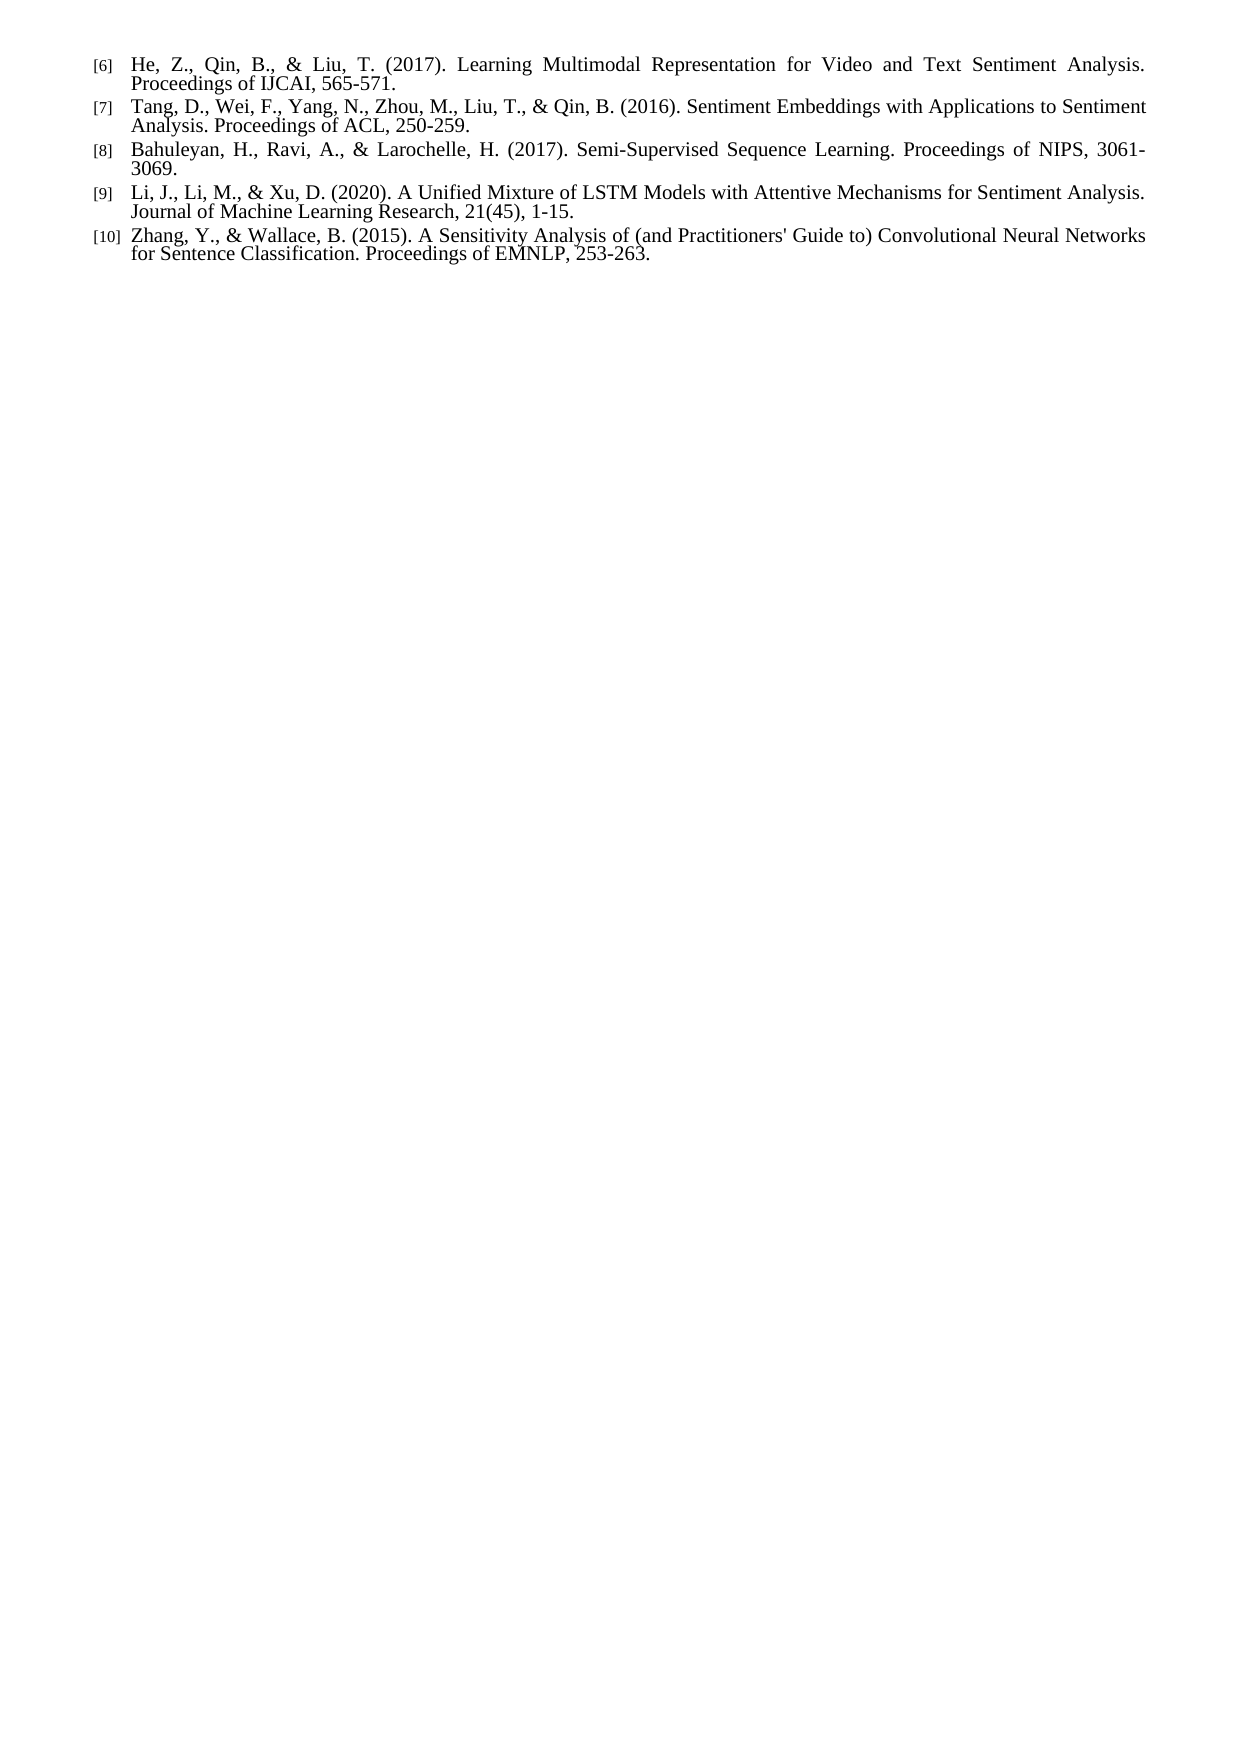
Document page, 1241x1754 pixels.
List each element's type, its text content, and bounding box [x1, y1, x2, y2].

text Zhang, Y., & Wallace, B. (2015). A Sensitivity Analysis of (and Practitioners' Guide to) Convolutional Neural Networks for Sentence Classification. Proceedings of EMNLP, 253-263. [93, 227, 1147, 264]
text Bahuleyan, H., Ravi, A., & Larochelle, H. (2017). Semi-Supervised Sequence Learning. Proceedings of NIPS, 3061-3069. [93, 142, 1147, 179]
text Li, J., Li, M., & Xu, D. (2020). A Unified Mixture of LSTM Models with Attentive Mechanisms for Sentiment Analysis. Journal of Machine Learning Research, 21(45), 1-15. [93, 184, 1147, 222]
text Tang, D., Wei, F., Yang, N., Zhou, M., Liu, T., & Qin, B. (2016). Sentiment Embeddings with Applications to Sentiment Analysis. Proceedings of ACL, 250-259. [93, 99, 1147, 136]
text He, Z., Qin, B., & Liu, T. (2017). Learning Multimodal Representation for Video and Text Sentiment Analysis. Proceedings of IJCAI, 565-571. [93, 56, 1147, 94]
